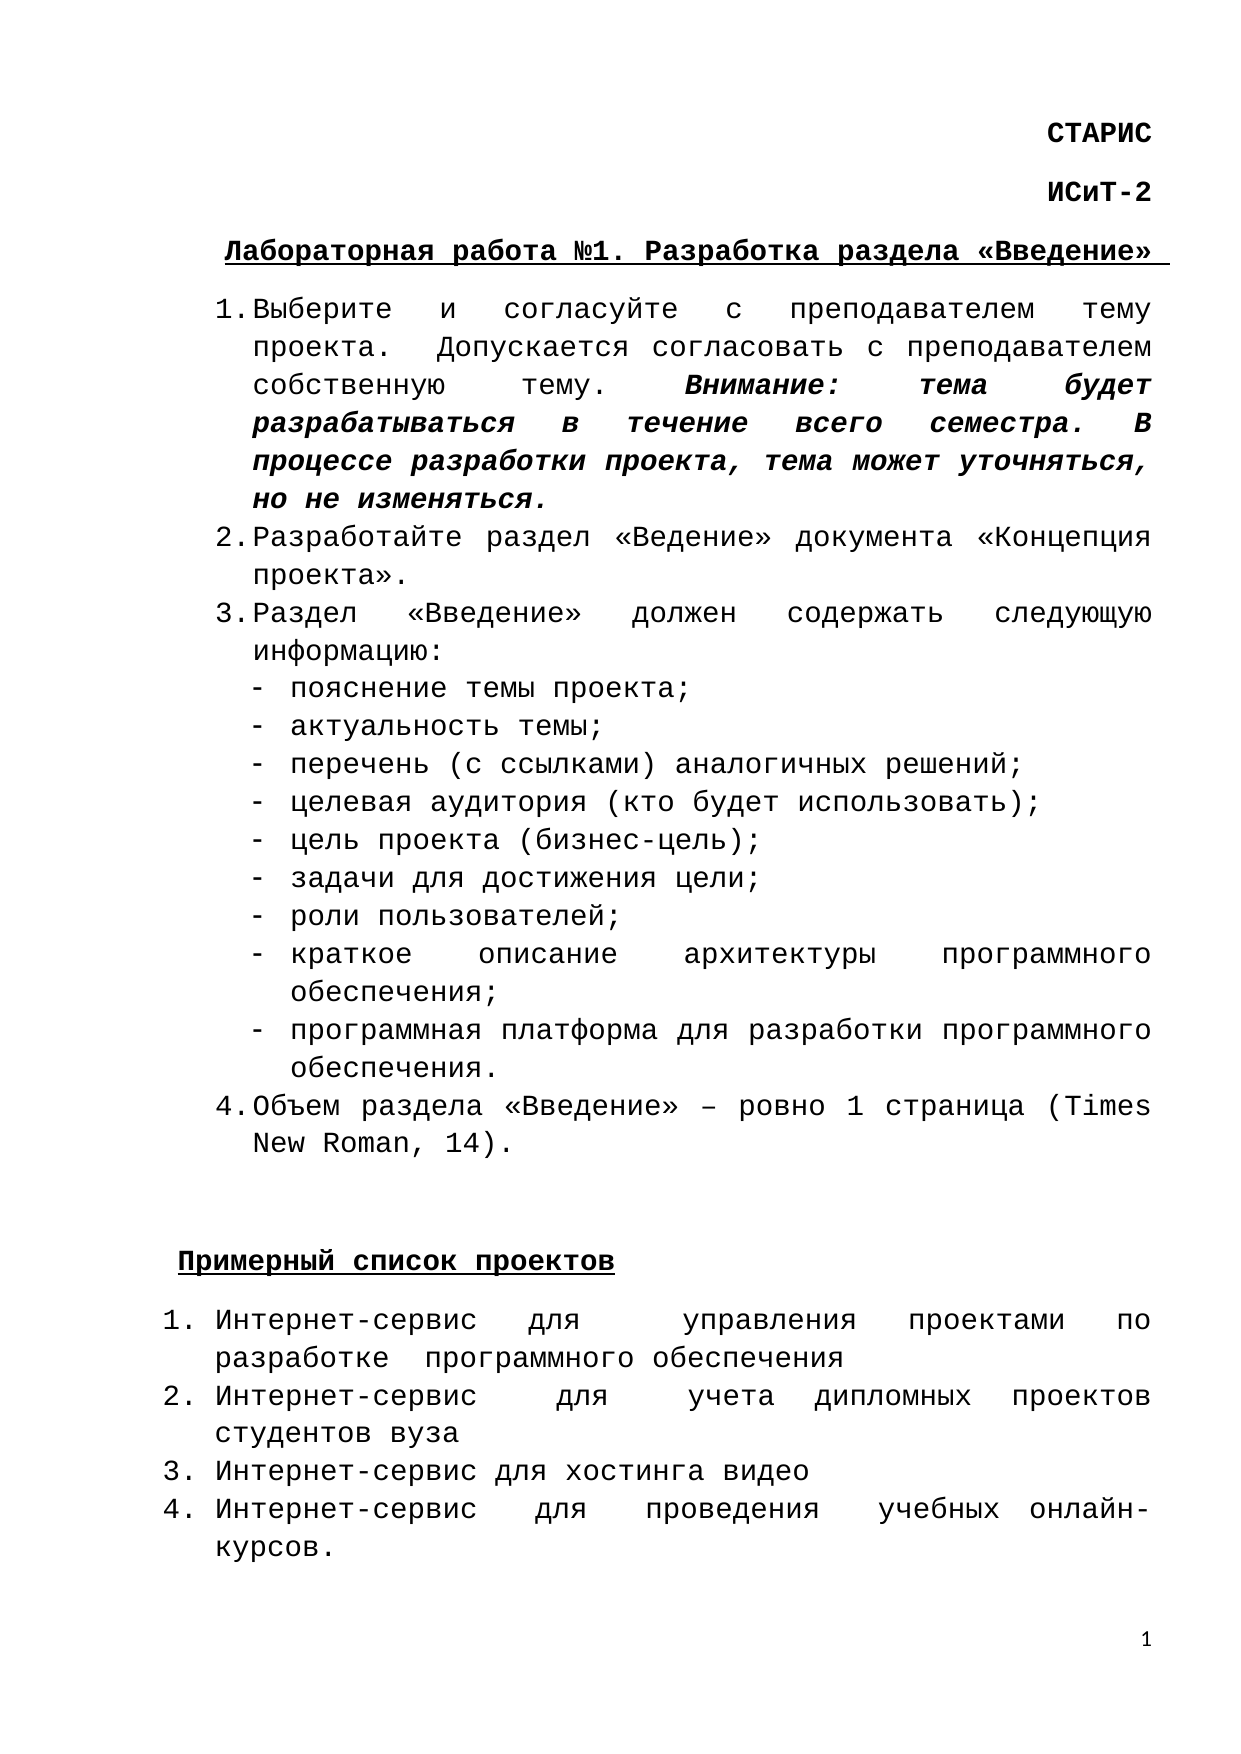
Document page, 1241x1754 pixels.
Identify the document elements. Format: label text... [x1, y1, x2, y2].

list роли пользователей; [252, 901, 1152, 934]
text Примерный список проектов [177, 1246, 1152, 1279]
list актуальность темы; [252, 711, 1152, 744]
list Выберите и согласуйте с преподавателем тему проекта. Допускается согласовать с преподавателем собственную тему. Внимание: тема будет разрабатываться в течение всего семестра. В процессе разработки проекта, тема может уточняться, но не изменяться. [215, 294, 1152, 517]
text Лабораторная работа №1. Разработка раздела «Введение» [177, 236, 1152, 269]
text ИСиТ-2 [177, 177, 1152, 210]
list Раздел «Введение» должен содержать следующую информацию: [215, 598, 1152, 669]
list Интернет-сервис для управления проектами по разработке программного обеспечения [214, 1305, 1152, 1376]
list пояснение темы проекта; [252, 673, 1152, 707]
list цель проекта (бизнес-цель); [252, 825, 1152, 858]
list краткое описание архитектуры программного обеспечения; [252, 939, 1152, 1010]
list задачи для достижения цели; [252, 863, 1152, 896]
list Интернет-сервис для хостинга видео [214, 1456, 1152, 1489]
list Объем раздела «Введение» – ровно 1 страница (Times New Roman, 14). [215, 1091, 1152, 1162]
list Интернет-сервис для учета дипломных проектов студентов вуза [214, 1381, 1152, 1452]
list целевая аудитория (кто будет использовать); [252, 787, 1152, 820]
list Интернет-сервис для проведения учебных онлайн-курсов. [214, 1494, 1152, 1565]
list программная платформа для разработки программного обеспечения. [252, 1015, 1152, 1086]
list перечень (с ссылками) аналогичных решений; [252, 749, 1152, 782]
text СТАРИС [177, 118, 1152, 151]
list Разработайте раздел «Ведение» документа «Концепция проекта». [215, 522, 1152, 593]
